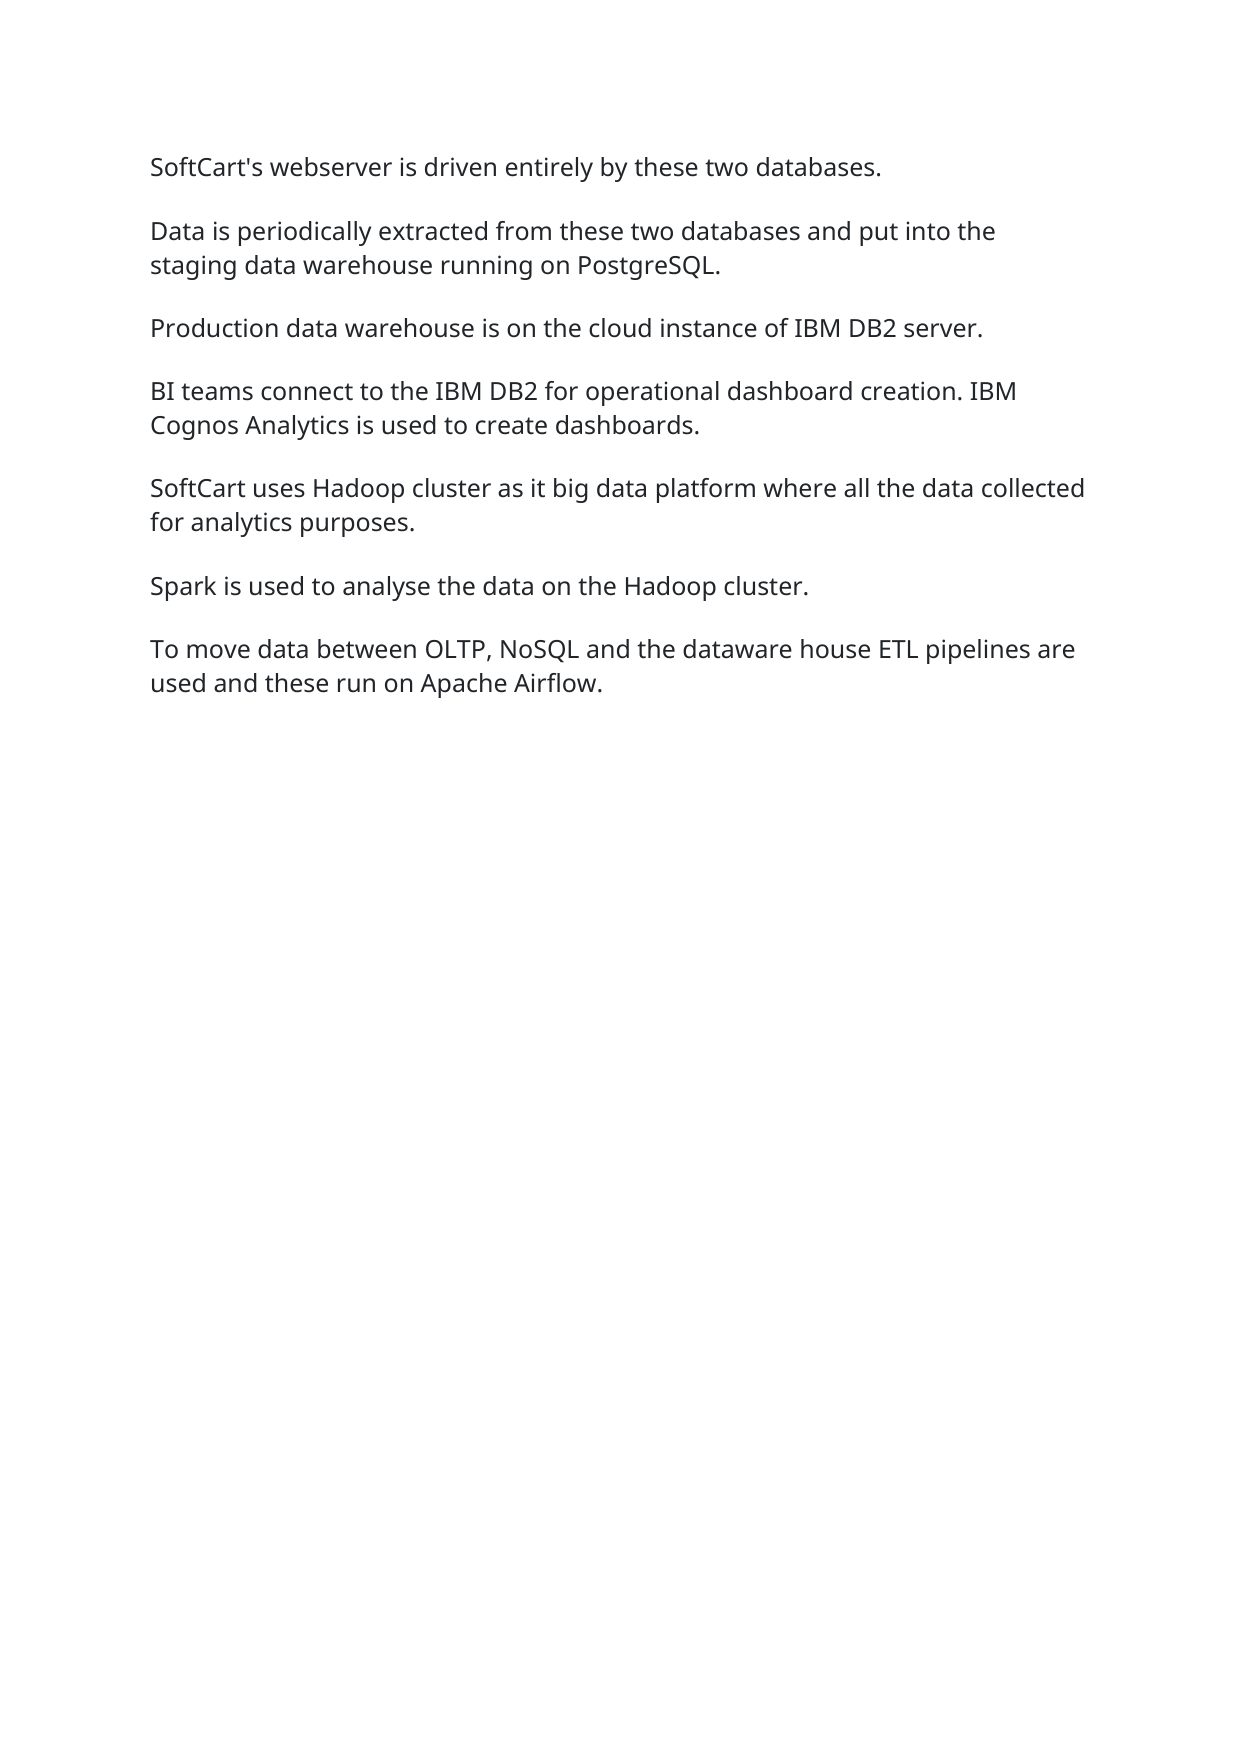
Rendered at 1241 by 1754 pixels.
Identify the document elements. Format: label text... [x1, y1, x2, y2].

text Production data warehouse is on the cloud instance of IBM DB2 server. [150, 311, 1090, 344]
text SoftCart uses Hadoop cluster as it big data platform where all the data collected for analytics purposes. [150, 471, 1090, 539]
text Data is periodically extracted from these two databases and put into the staging data warehouse running on PostgreSQL. [150, 213, 1090, 281]
text Spark is used to analyse the data on the Hadoop cluster. [150, 568, 1090, 602]
text SoftCart's webserver is driven entirely by these two databases. [150, 150, 1090, 184]
text To move data between OLTP, NoSQL and the dataware house ETL pipelines are used and these run on Apache Airflow. [150, 632, 1090, 700]
text BI teams connect to the IBM DB2 for operational dashboard creation. IBM Cognos Analytics is used to create dashboards. [150, 374, 1090, 442]
